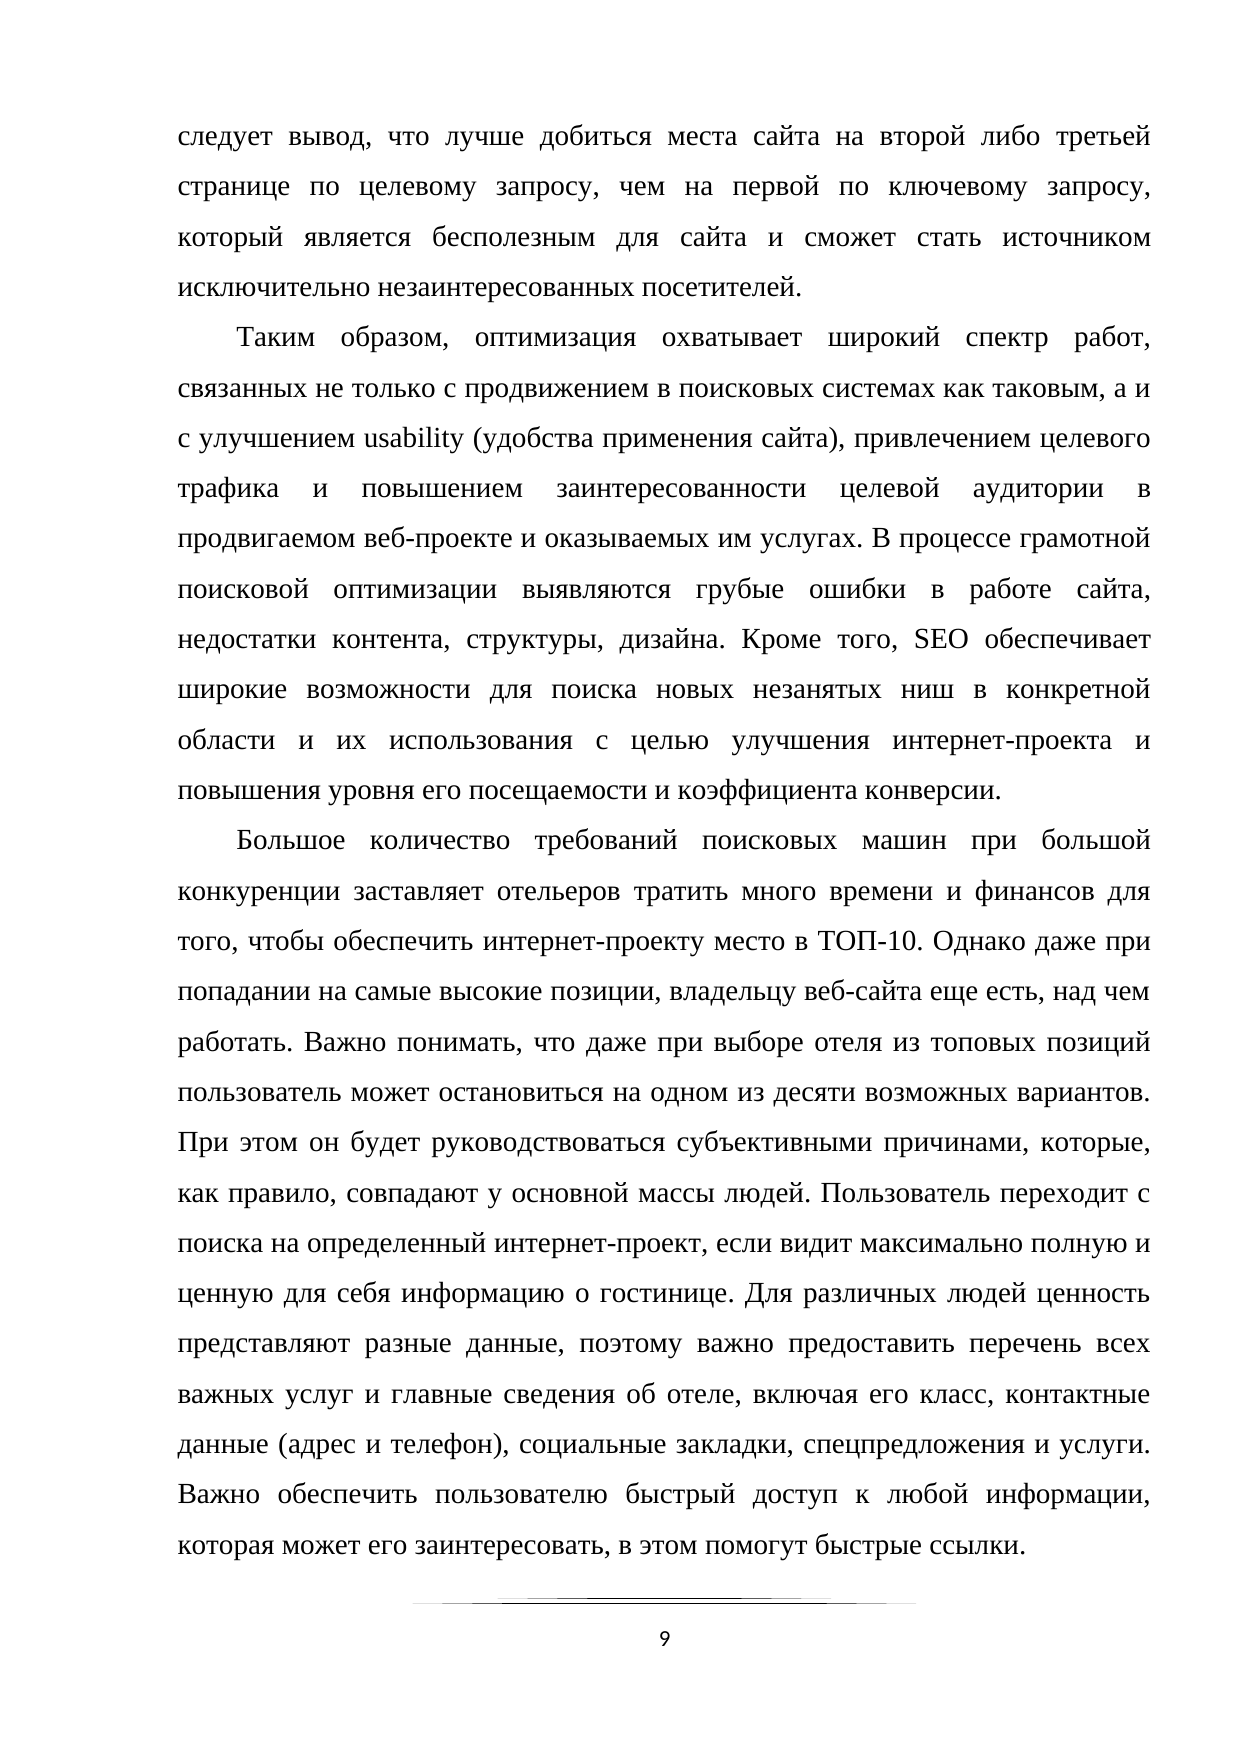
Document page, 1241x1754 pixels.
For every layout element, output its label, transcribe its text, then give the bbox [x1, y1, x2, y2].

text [177, 118, 1152, 303]
text Большое количество требований поисковых машин при большой конкуренции заставляет отельеров тратить много времени и финансов для того, чтобы обеспечить интернет-проекту место в ТОП-10. Однако даже при попадании на самые высокие позиции, владельцу веб-сайта еще есть, над чем работать. Важно понимать, что даже при выборе отеля из топовых позиций пользователь может остановиться на одном из десяти возможных вариантов. При этом он будет руководствоваться субъективными причинами, которые, как правило, совпадают у основной массы людей. Пользователь переходит с поиска на определенный интернет-проект, если видит максимально полную и ценную для себя информацию о гостинице. Для различных людей ценность представляют разные данные, поэтому важно предоставить перечень всех важных услуг и главные сведения об отеле, включая его класс, контактные данные (адрес и телефон), социальные закладки, спецпредложения и услуги. Важно обеспечить пользователю быстрый доступ к любой информации, которая может его заинтересовать, в этом помогут быстрые ссылки. [177, 822, 1152, 1560]
text Таким образом, оптимизация охватывает широкий спектр работ, связанных не только с продвижением в поисковых системах как таковым, а и с улучшением usability (удобства применения сайта), привлечением целевого трафика и повышением заинтересованности целевой аудитории в продвигаемом веб-проекте и оказываемых им услугах. В процессе грамотной поисковой оптимизации выявляются грубые ошибки в работе сайта, недостатки контента, структуры, дизайна. Кроме того, SEO обеспечивает широкие возможности для поиска новых незанятых ниш в конкретной области и их использования с целью улучшения интернет-проекта и повышения уровня его посещаемости и коэффициента конверсии. [177, 319, 1152, 806]
